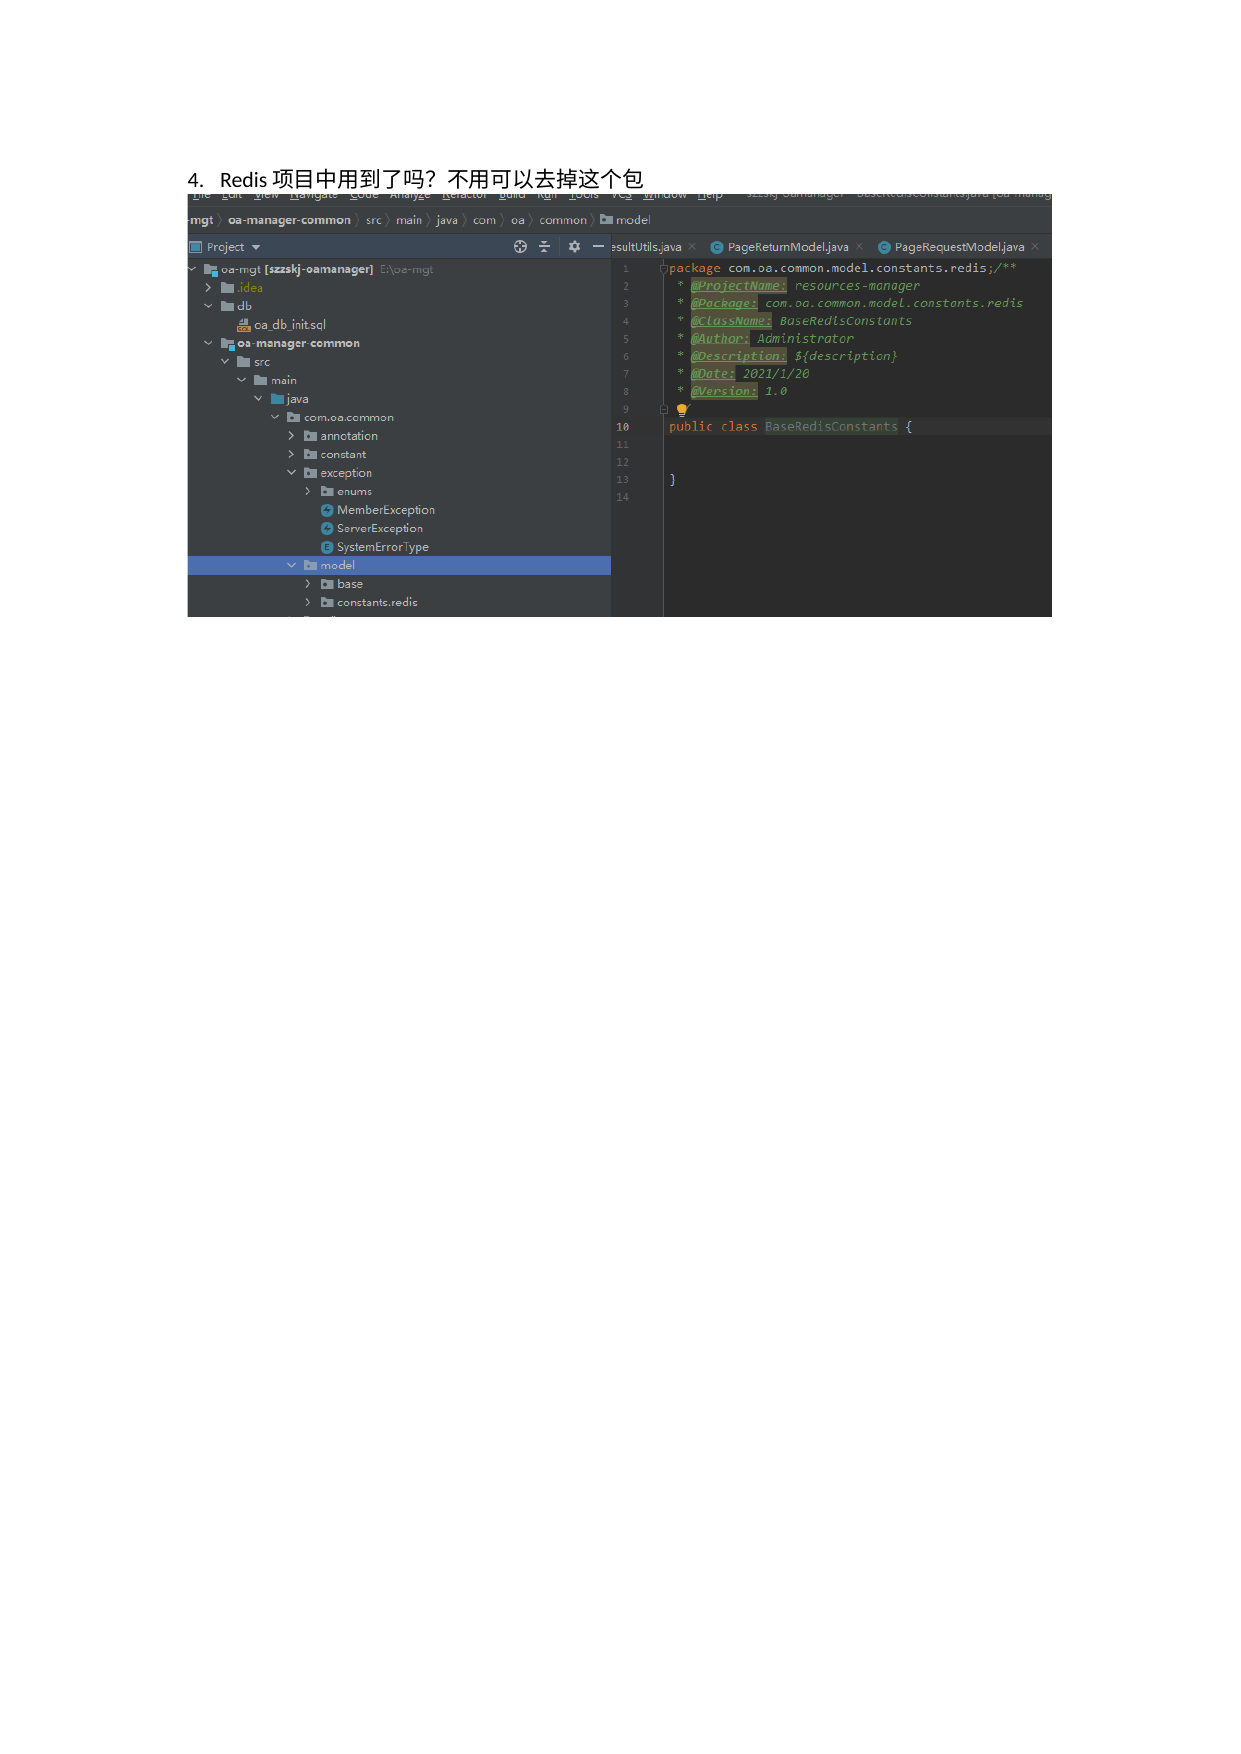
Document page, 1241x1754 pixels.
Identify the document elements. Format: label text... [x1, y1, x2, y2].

picture [187, 194, 1052, 617]
list Redis项目中用到了吗？不用可以去掉这个包 [187, 162, 1053, 194]
